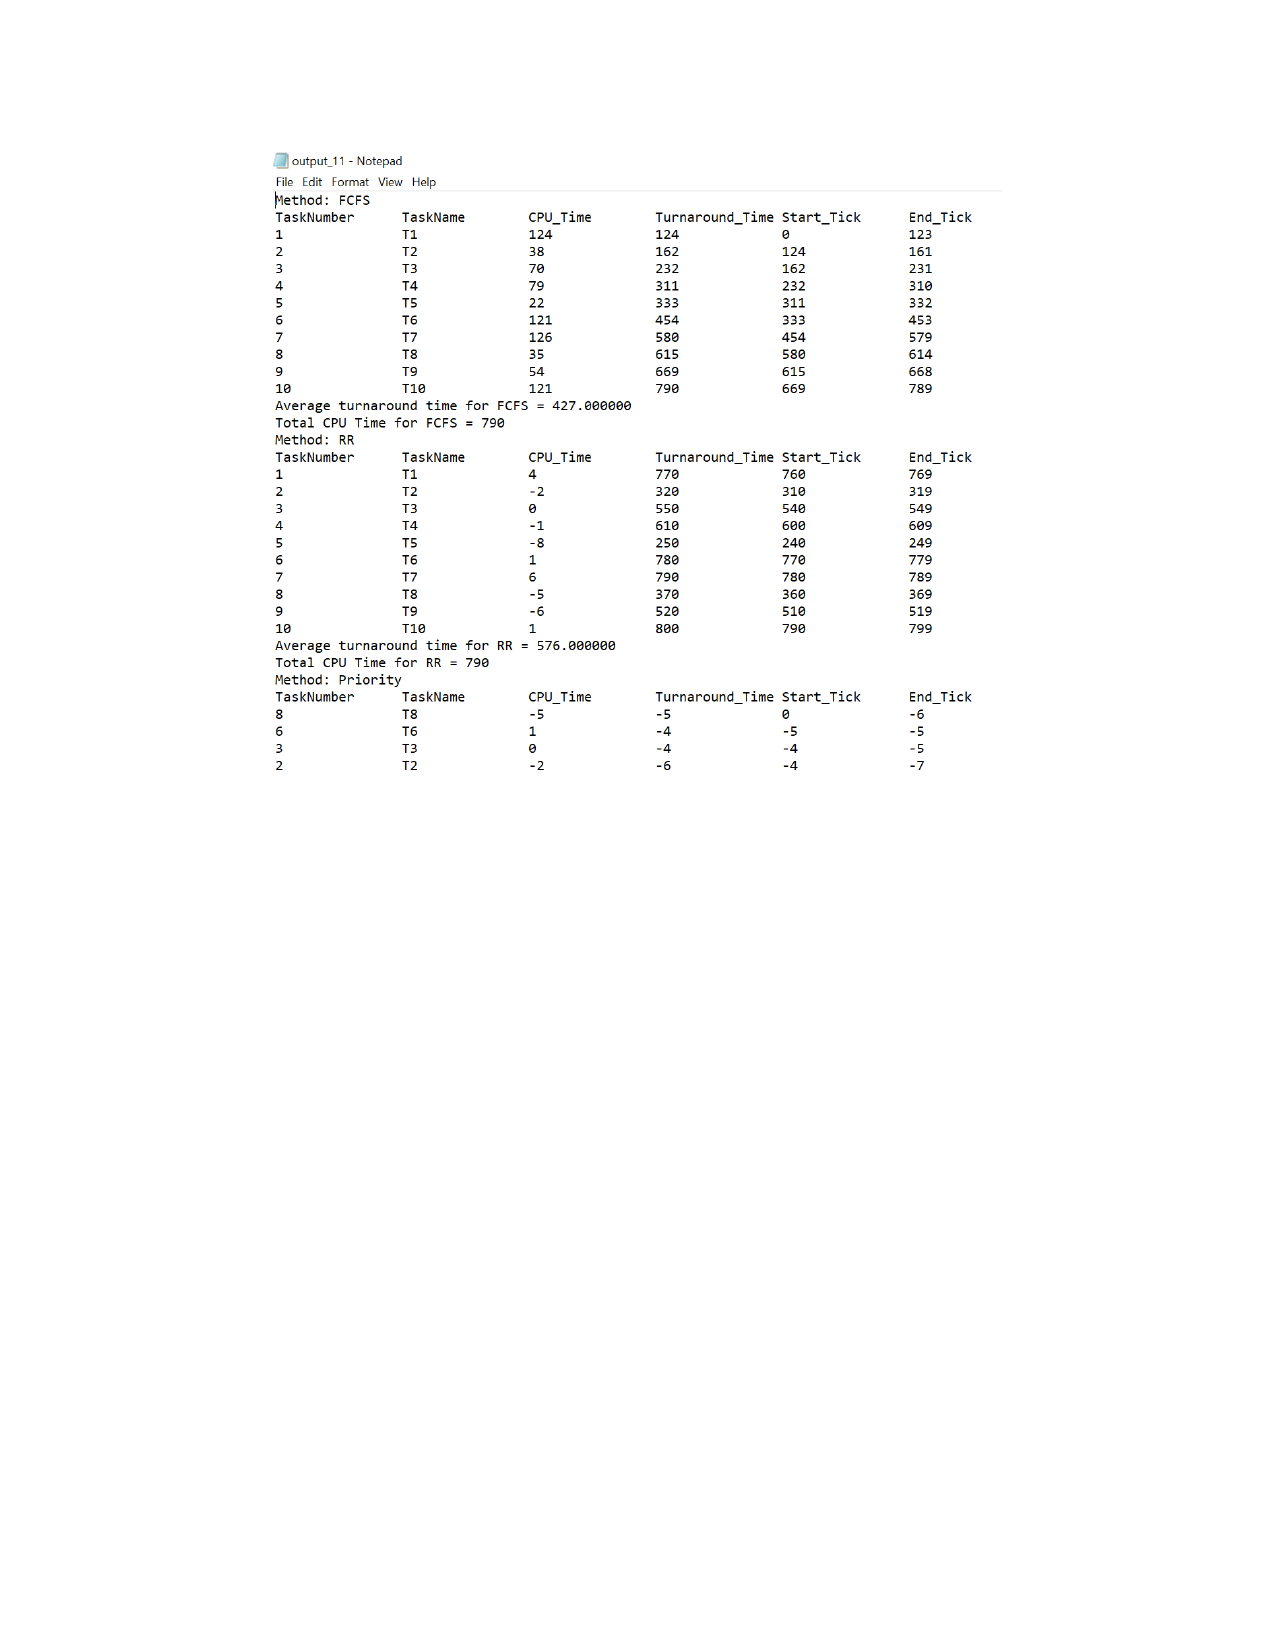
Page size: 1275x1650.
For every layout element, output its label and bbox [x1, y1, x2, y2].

picture [272, 150, 1003, 777]
